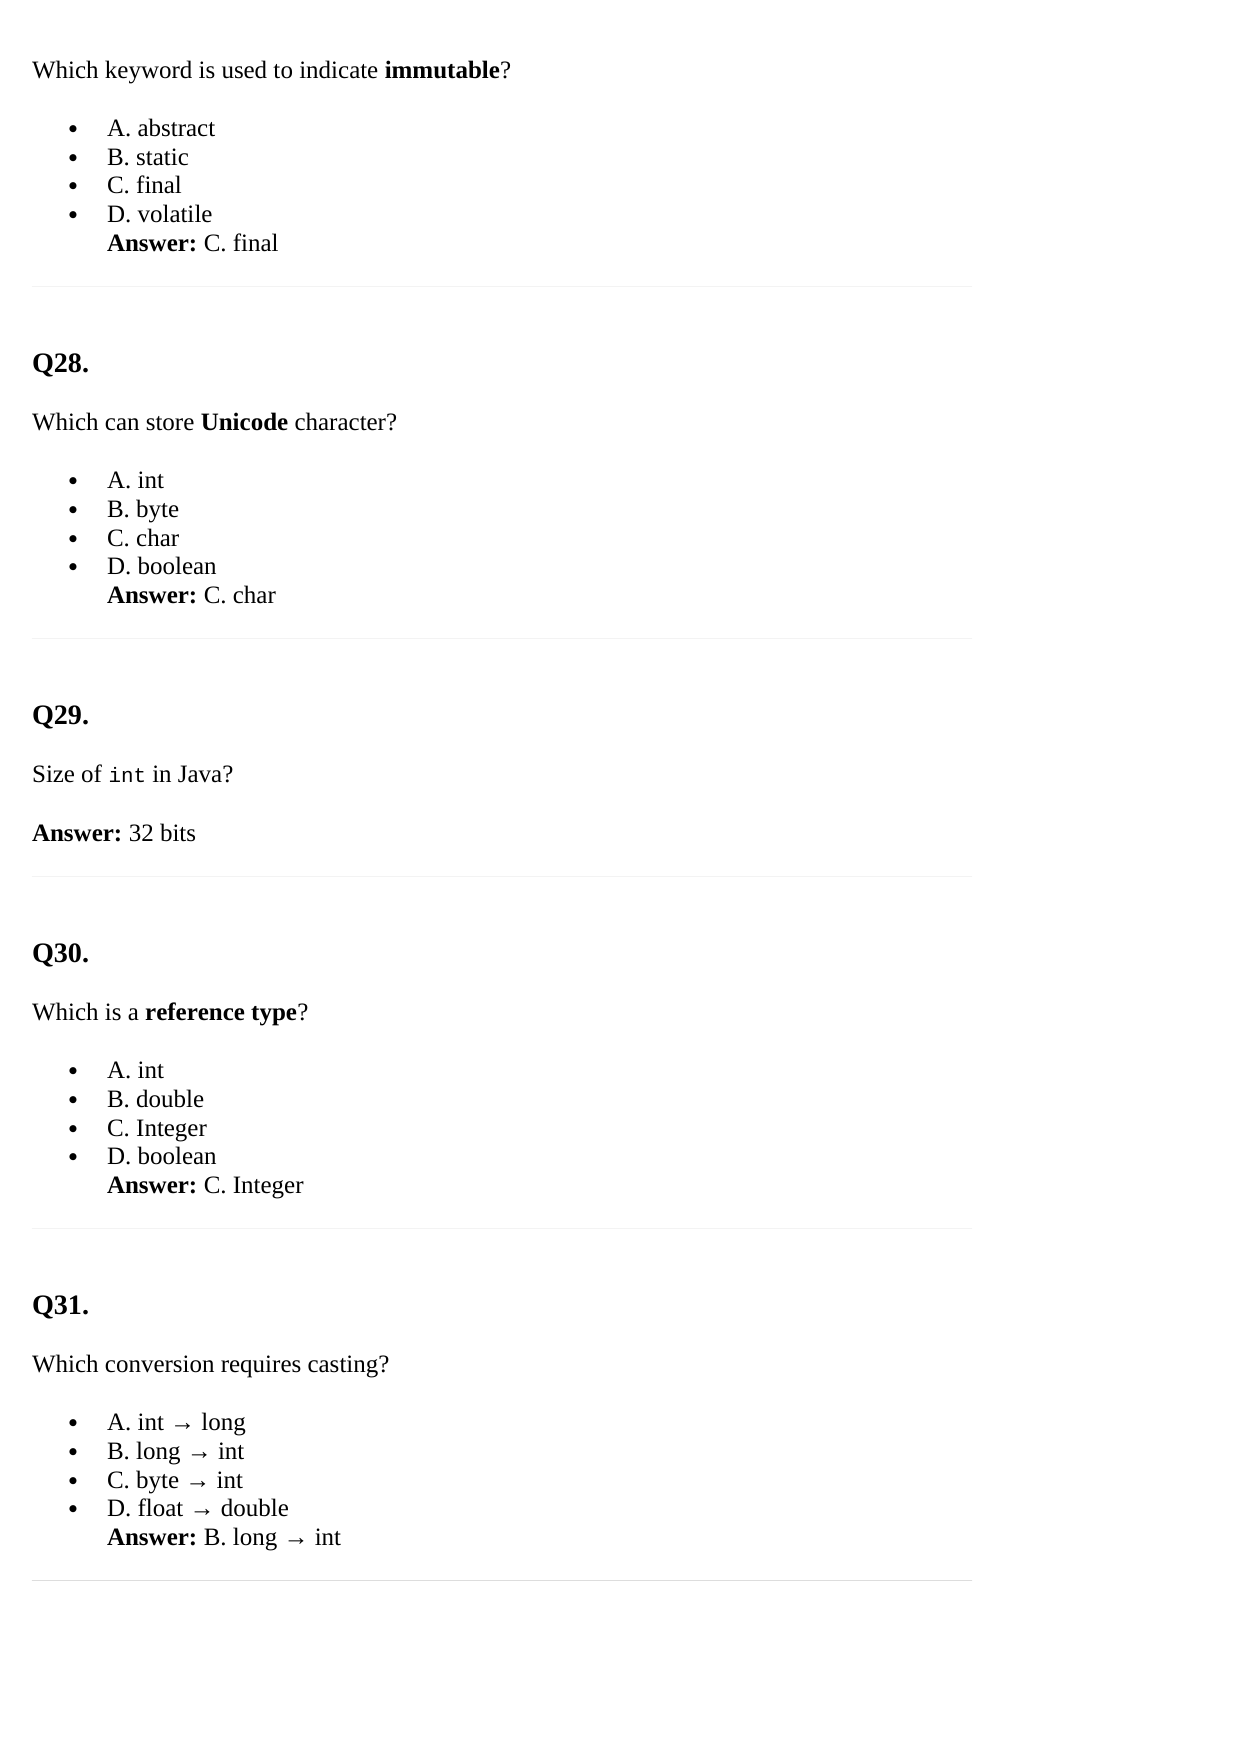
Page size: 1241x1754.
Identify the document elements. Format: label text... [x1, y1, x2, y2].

text Q29. [32, 698, 1169, 730]
text Size of int in Java? [32, 759, 1169, 789]
list D. float → double Answer: B. long → int [69, 1493, 1169, 1551]
text Which can store Unicode character? [32, 407, 1169, 436]
list D. volatile Answer: C. final [69, 199, 1169, 257]
list A. int [69, 1055, 1169, 1084]
list C. byte → int [69, 1465, 1169, 1493]
list D. boolean Answer: C. Integer [69, 1141, 1169, 1199]
text Answer: 32 bits [32, 818, 1169, 847]
text Q30. [32, 936, 1169, 968]
text Q28. [32, 346, 1169, 378]
list B. static [69, 142, 1169, 171]
list B. double [69, 1084, 1169, 1113]
text Which conversion requires casting? [32, 1349, 1169, 1378]
list C. Integer [69, 1113, 1169, 1141]
list A. abstract [69, 113, 1169, 142]
list C. char [69, 523, 1169, 551]
list D. boolean Answer: C. char [69, 551, 1169, 609]
list A. int [69, 465, 1169, 494]
list C. final [69, 171, 1169, 199]
text Q31. [32, 1288, 1169, 1320]
text Which is a reference type? [32, 997, 1169, 1026]
list B. byte [69, 494, 1169, 523]
text Which keyword is used to indicate immutable? [32, 55, 1169, 84]
list B. long → int [69, 1436, 1169, 1465]
list A. int → long [69, 1407, 1169, 1436]
